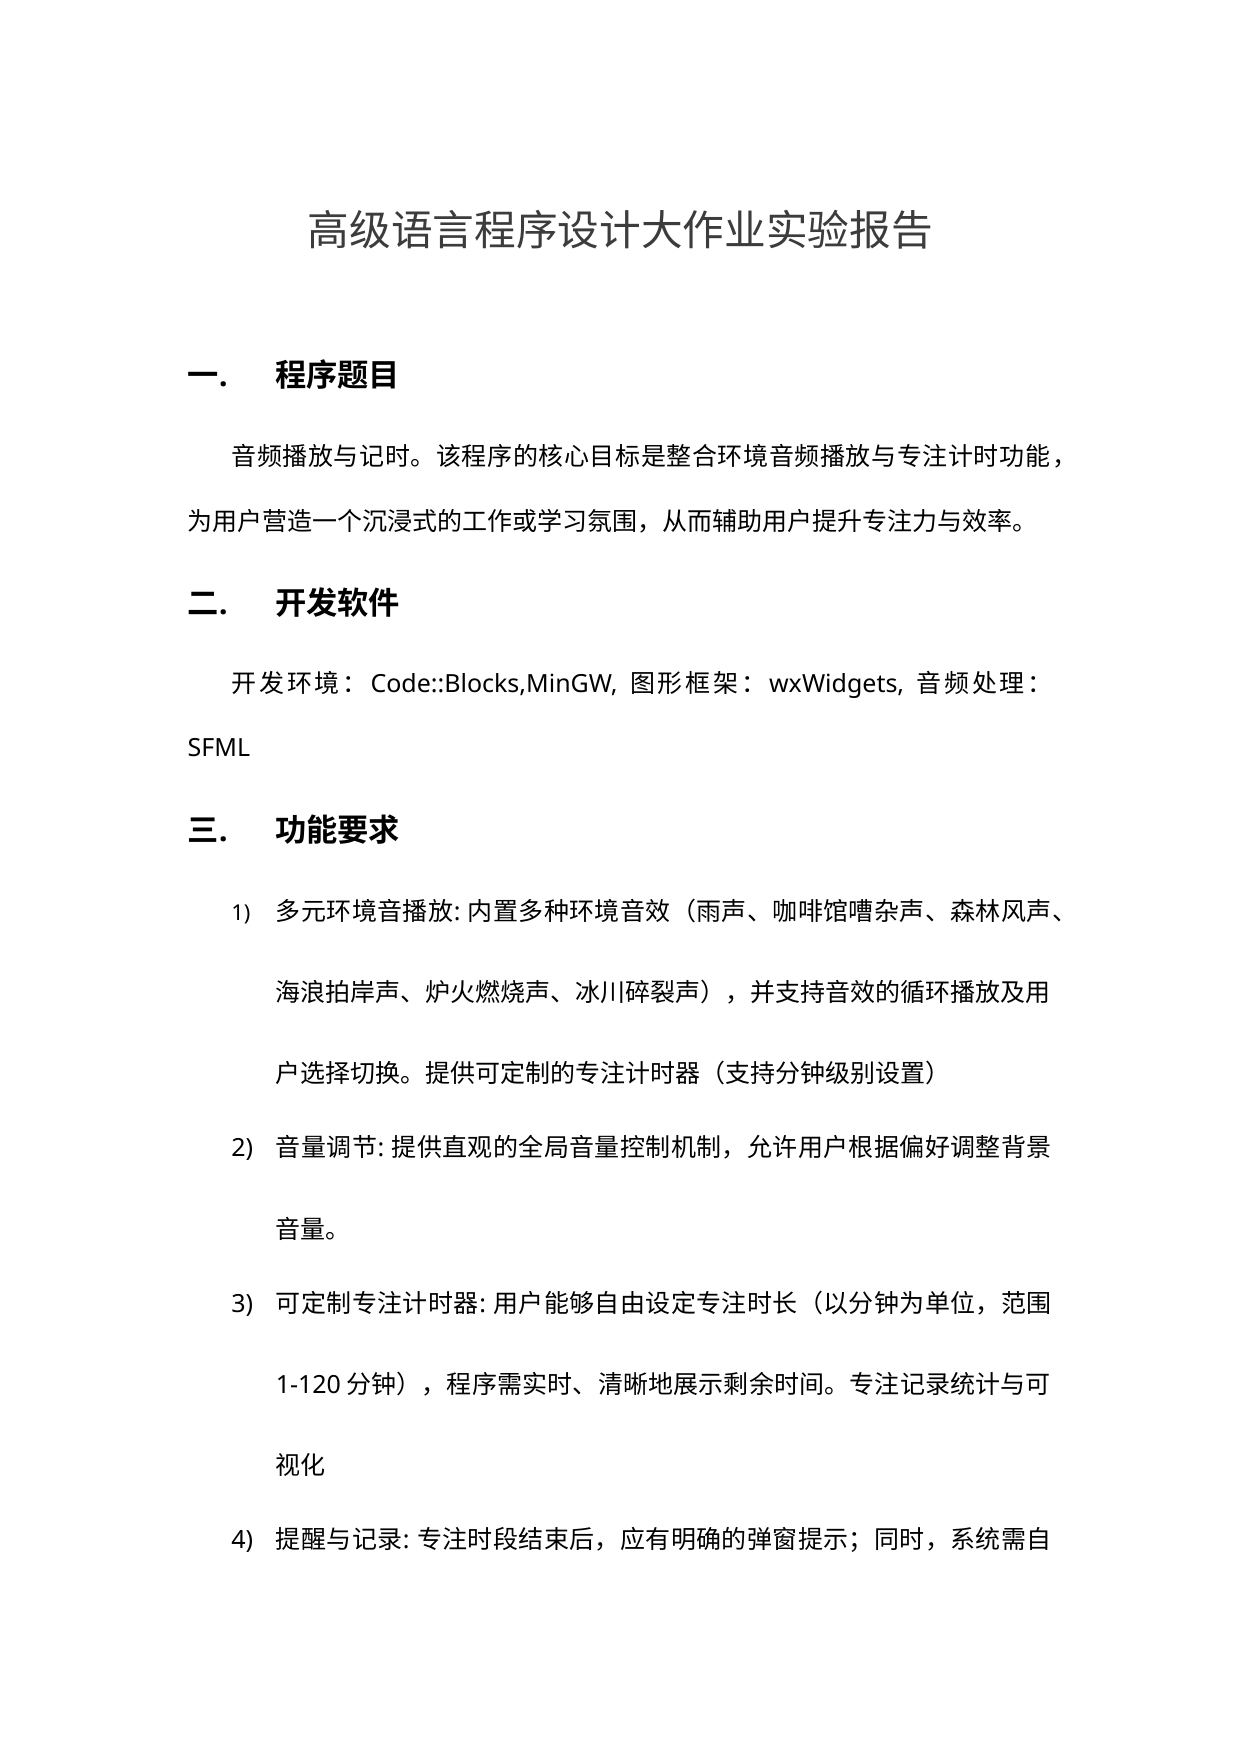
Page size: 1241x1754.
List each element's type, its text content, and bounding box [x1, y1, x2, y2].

list 多元环境音播放: 内置多种环境音效（雨声、咖啡馆嘈杂声、森林风声、海浪拍岸声、炉火燃烧声、冰川碎裂声），并支持音效的循环播放及用户选择切换。提供可定制的专注计时器（支持分钟级别设置） [231, 877, 1053, 1104]
text 开发环境：Code::Blocks,MinGW, 图形框架：wxWidgets, 音频处理：SFML [187, 649, 1053, 779]
text 音频播放与记时。该程序的核心目标是整合环境音频播放与专注计时功能，为用户营造一个沉浸式的工作或学习氛围，从而辅助用户提升专注力与效率。 [187, 422, 1053, 552]
list 开发软件 [187, 568, 1053, 633]
list 功能要求 [187, 796, 1053, 861]
list 程序题目 [187, 341, 1053, 406]
list 可定制专注计时器: 用户能够自由设定专注时长（以分钟为单位，范围1-120分钟），程序需实时、清晰地展示剩余时间。专注记录统计与可视化 [231, 1269, 1053, 1496]
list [231, 1505, 1053, 1570]
text 高级语言程序设计大作业实验报告 [187, 194, 1053, 259]
list 音量调节: 提供直观的全局音量控制机制，允许用户根据偏好调整背景音量。 [231, 1113, 1053, 1260]
